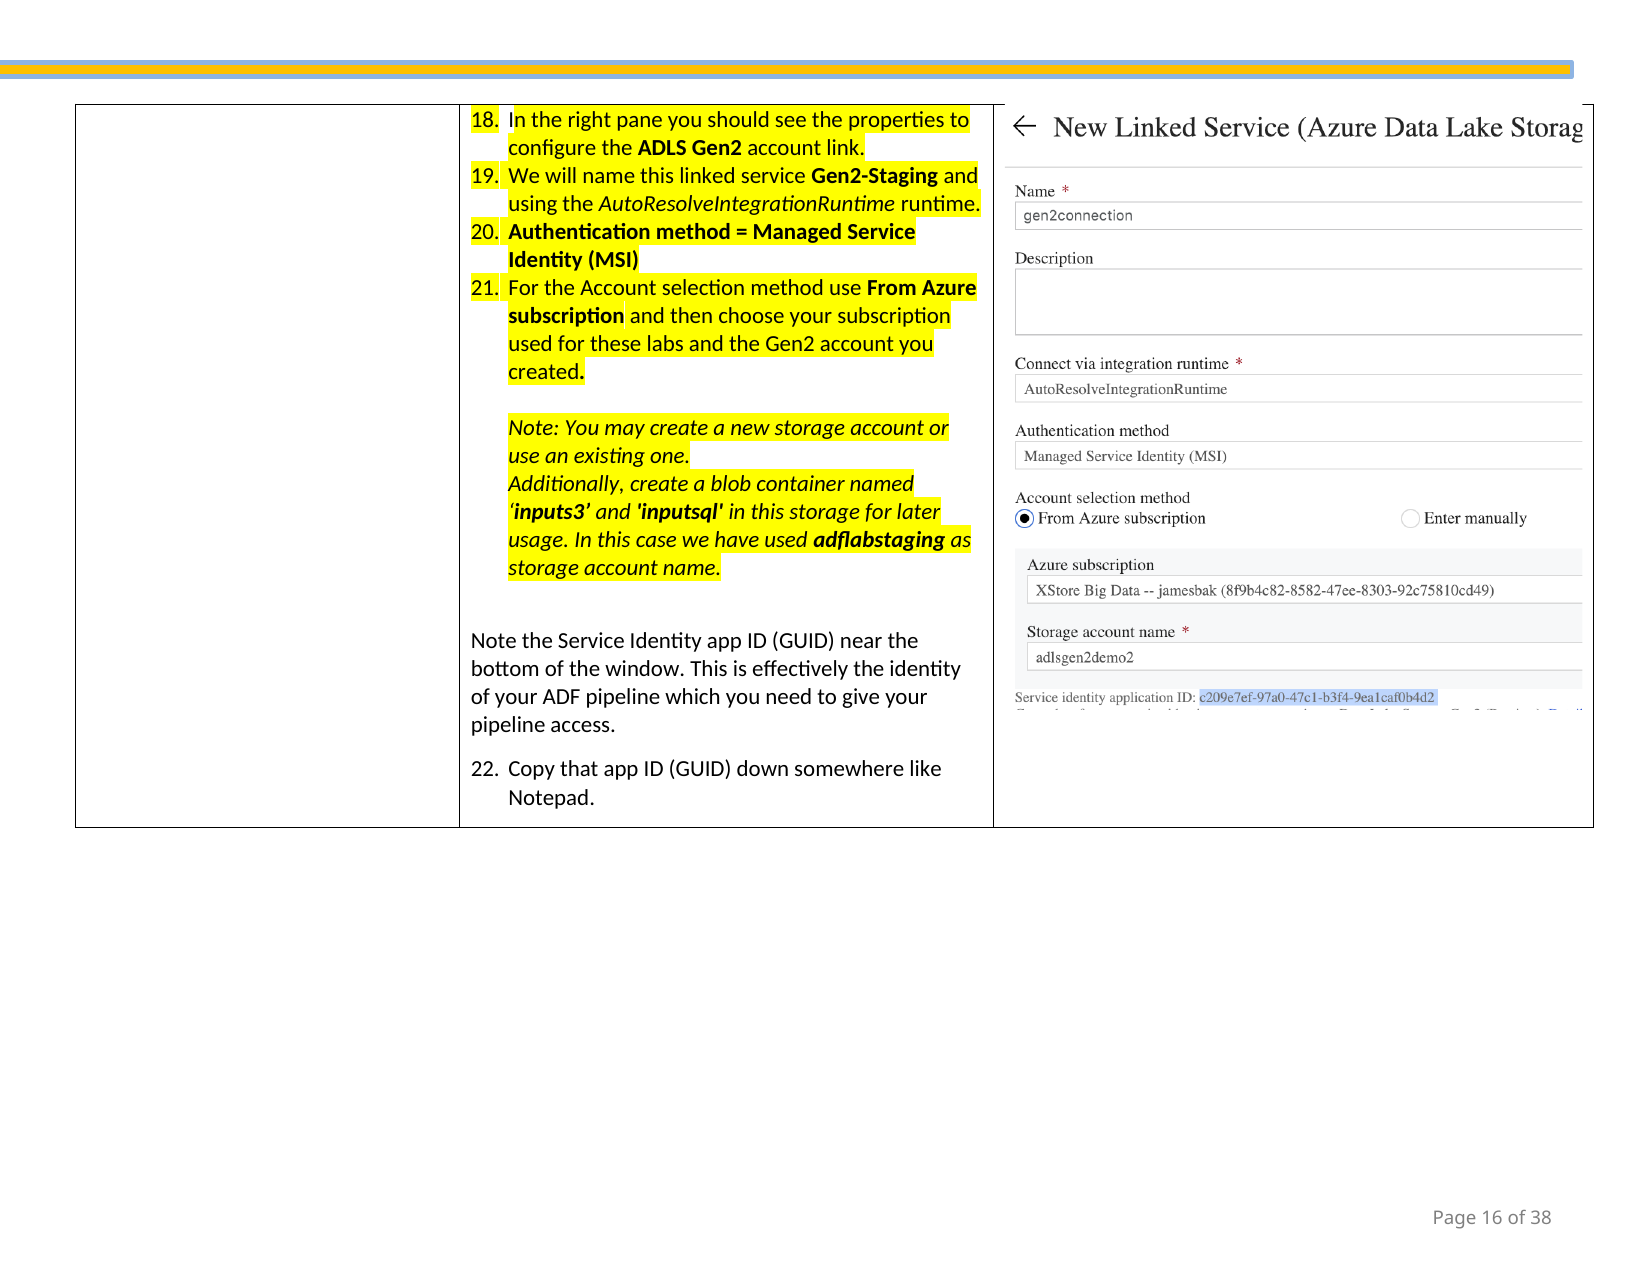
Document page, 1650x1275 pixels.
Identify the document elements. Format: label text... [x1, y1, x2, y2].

picture [1004, 104, 1583, 710]
table_cell [76, 105, 459, 827]
table_cell [994, 105, 1593, 827]
table_cell In the right pane you should see the properties to configure the ADLS Gen2 account link. We will name this linked service Gen2-Staging and using the AutoResolveIntegrationRuntime runtime. Authentication method = Managed Service Identity (MSI) For the Account selection method use From Azure subscription and then choose your subscription used for these labs and the Gen2 account you created. Note: You may create a new storage account or use an existing one. Additionally, create a blob container named ‘inputs3’ and 'inputsql' in this storage for later usage. In this case we have used adflabstaging as storage account name. Note the Service Identity app ID (GUID) near the bottom of the window. This is effectively the identity of your ADF pipeline which you need to give your pipeline access. Copy that app ID (GUID) down somewhere like Notepad. [460, 105, 993, 827]
